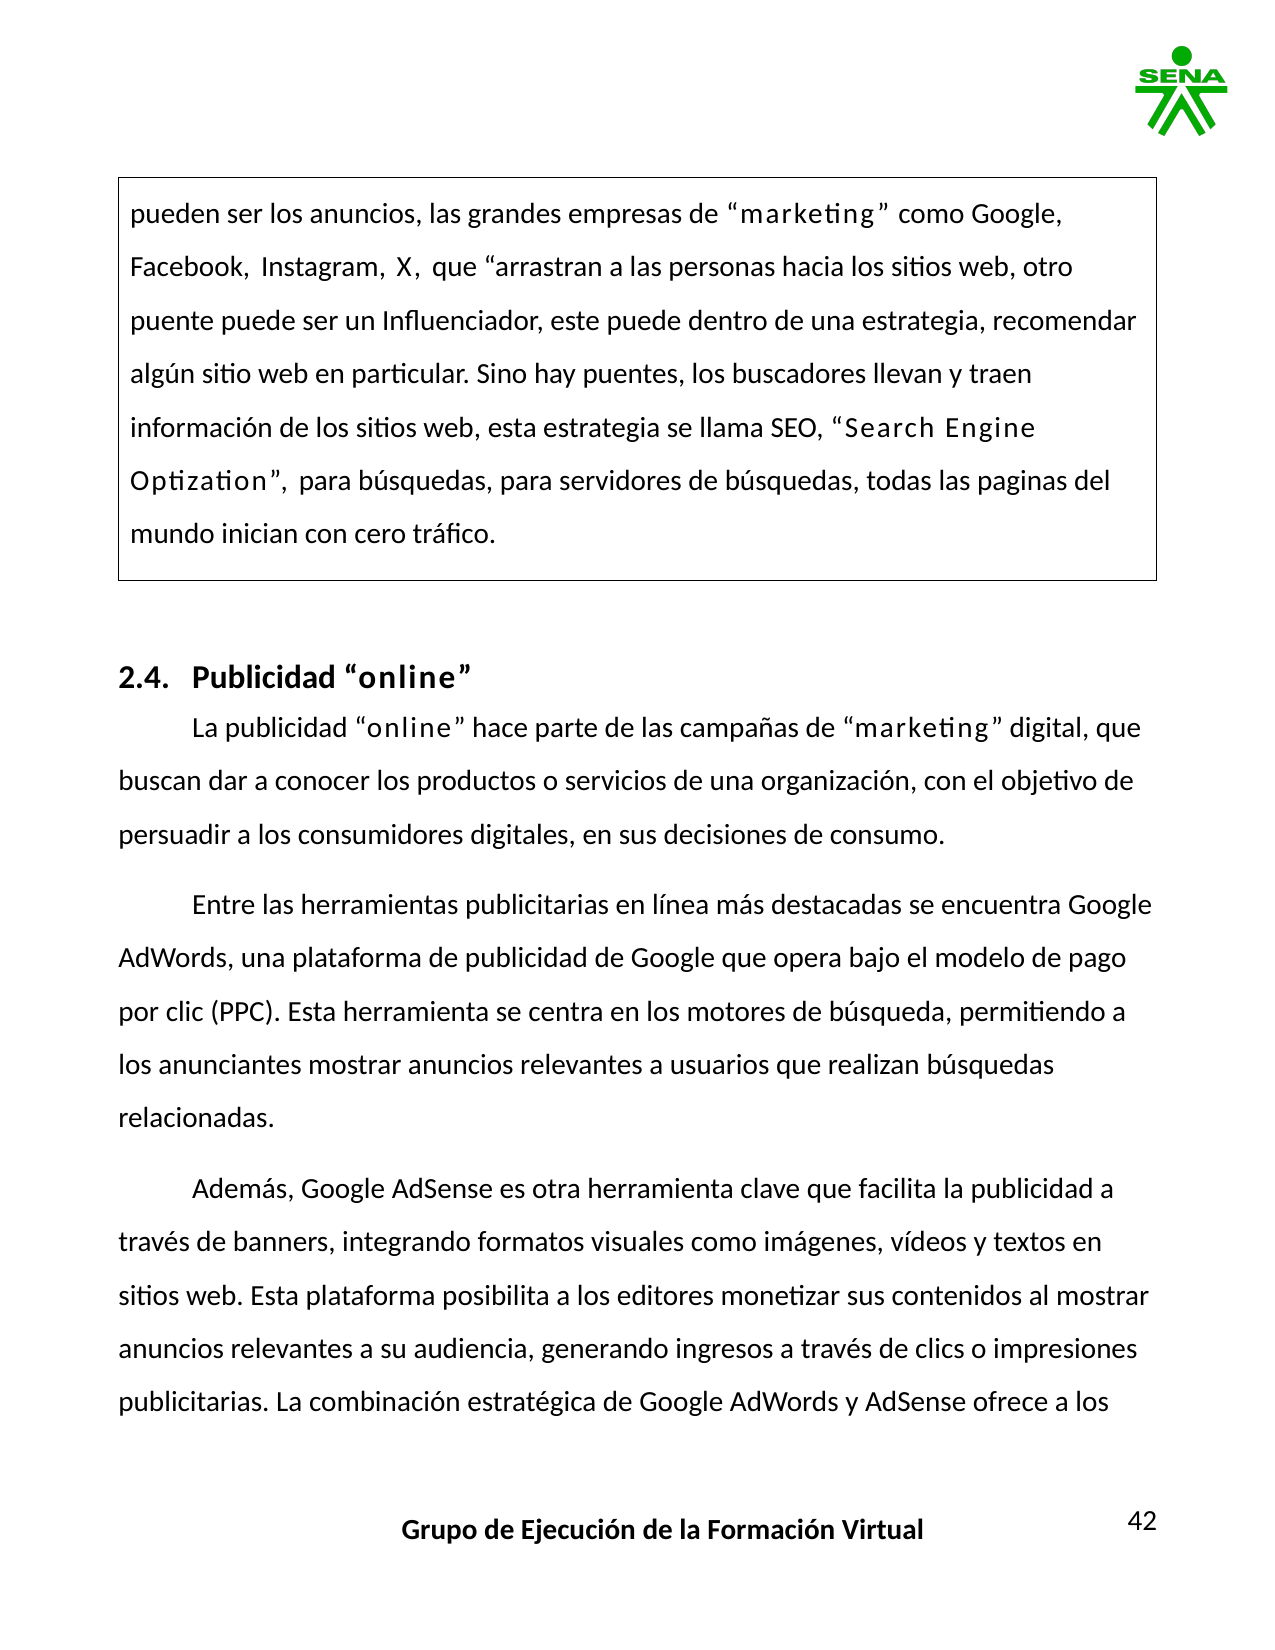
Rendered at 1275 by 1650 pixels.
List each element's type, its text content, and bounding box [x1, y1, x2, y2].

text Entre las herramientas publicitarias en línea más destacadas se encuentra Google AdWords, una plataforma de publicidad de Google que opera bajo el modelo de pago por clic (PPC). Esta herramienta se centra en los motores de búsqueda, permitiendo a los anunciantes mostrar anuncios relevantes a usuarios que realizan búsquedas relacionadas. [118, 886, 1157, 1135]
text La publicidad “online” hace parte de las campañas de “marketing” digital, que buscan dar a conocer los productos o servicios de una organización, con el objetivo de persuadir a los consumidores digitales, en sus decisiones de consumo. [118, 709, 1157, 851]
subtitle Publicidad “online” [118, 656, 1157, 696]
picture [1135, 46, 1228, 136]
